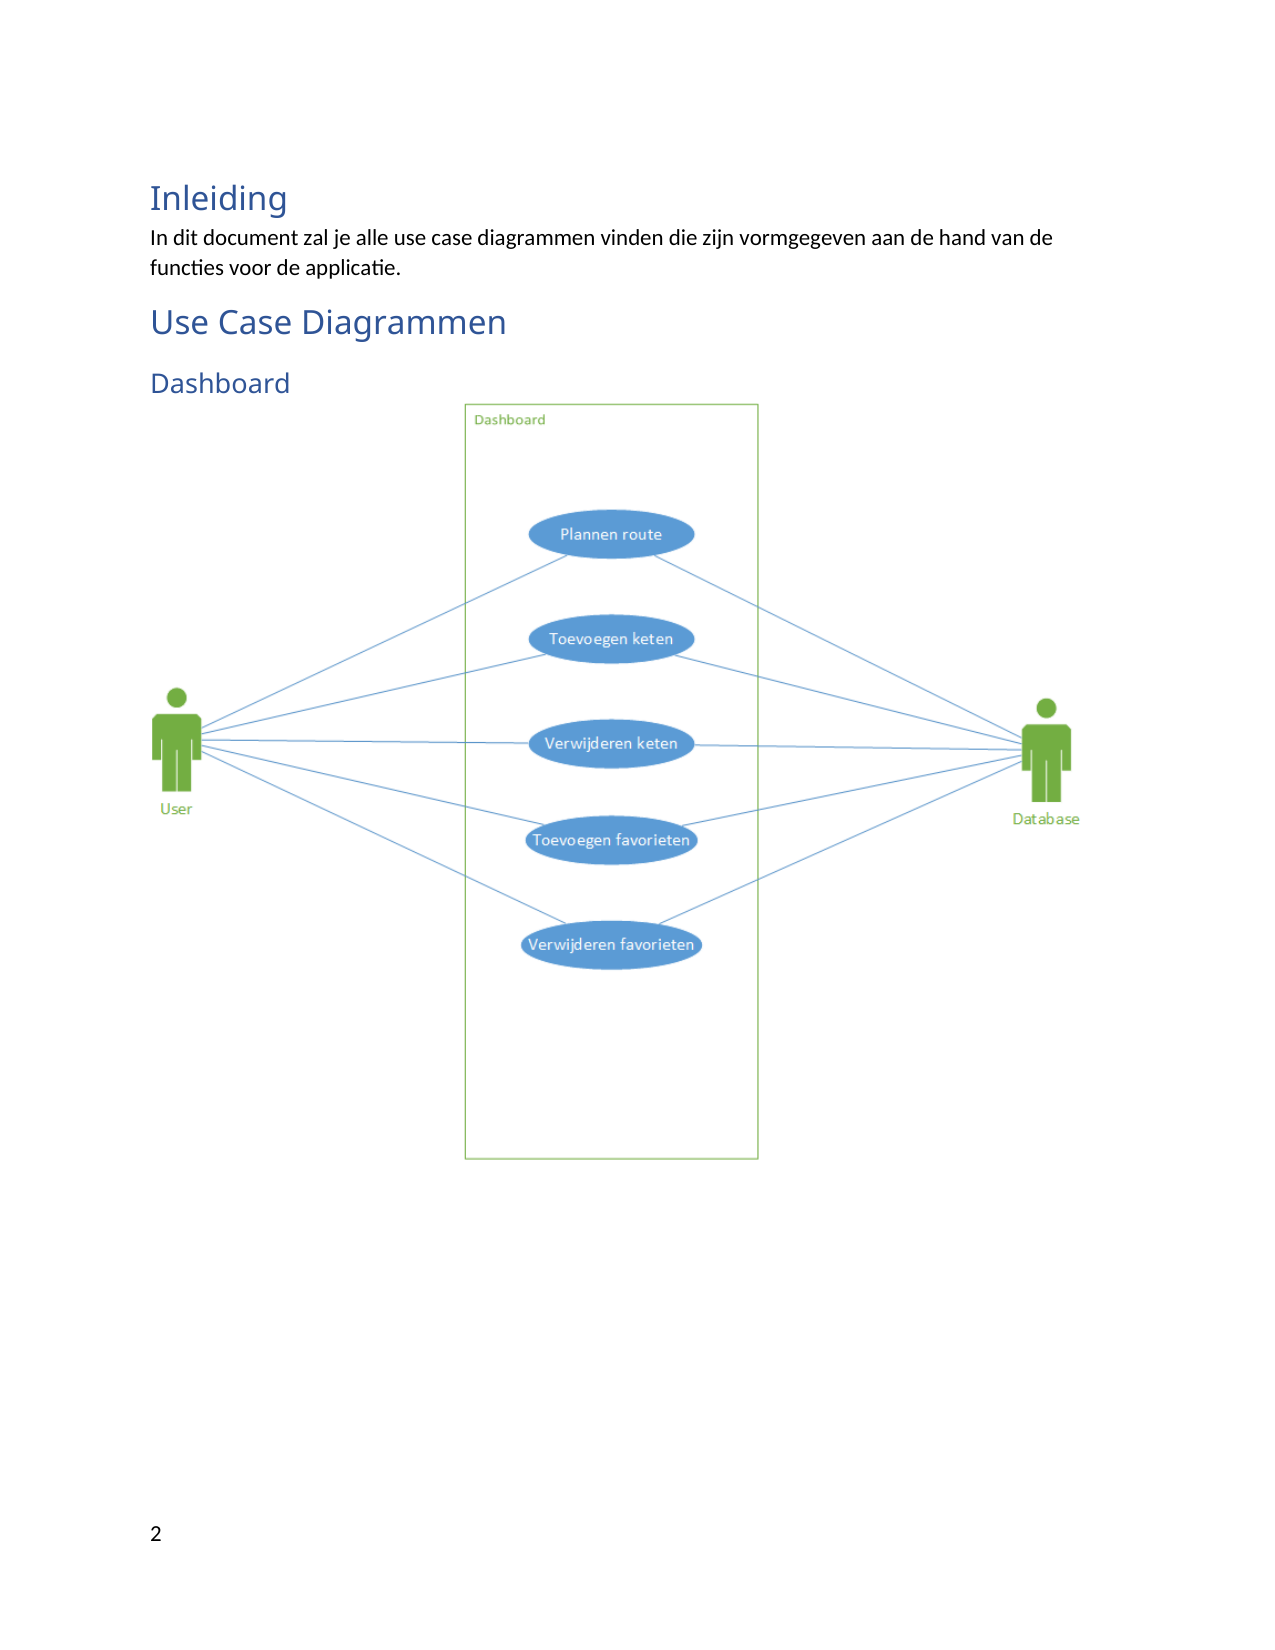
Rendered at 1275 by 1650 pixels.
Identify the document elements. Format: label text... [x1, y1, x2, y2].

text In dit document zal je alle use case diagrammen vinden die zijn vormgegeven aan de hand van de functies voor de applicatie. [150, 223, 1125, 281]
subtitle Dashboard [150, 365, 1125, 402]
picture [150, 403, 1090, 1160]
text Use Case Diagrammen [150, 299, 1125, 344]
subtitle Inleiding [150, 175, 1125, 220]
